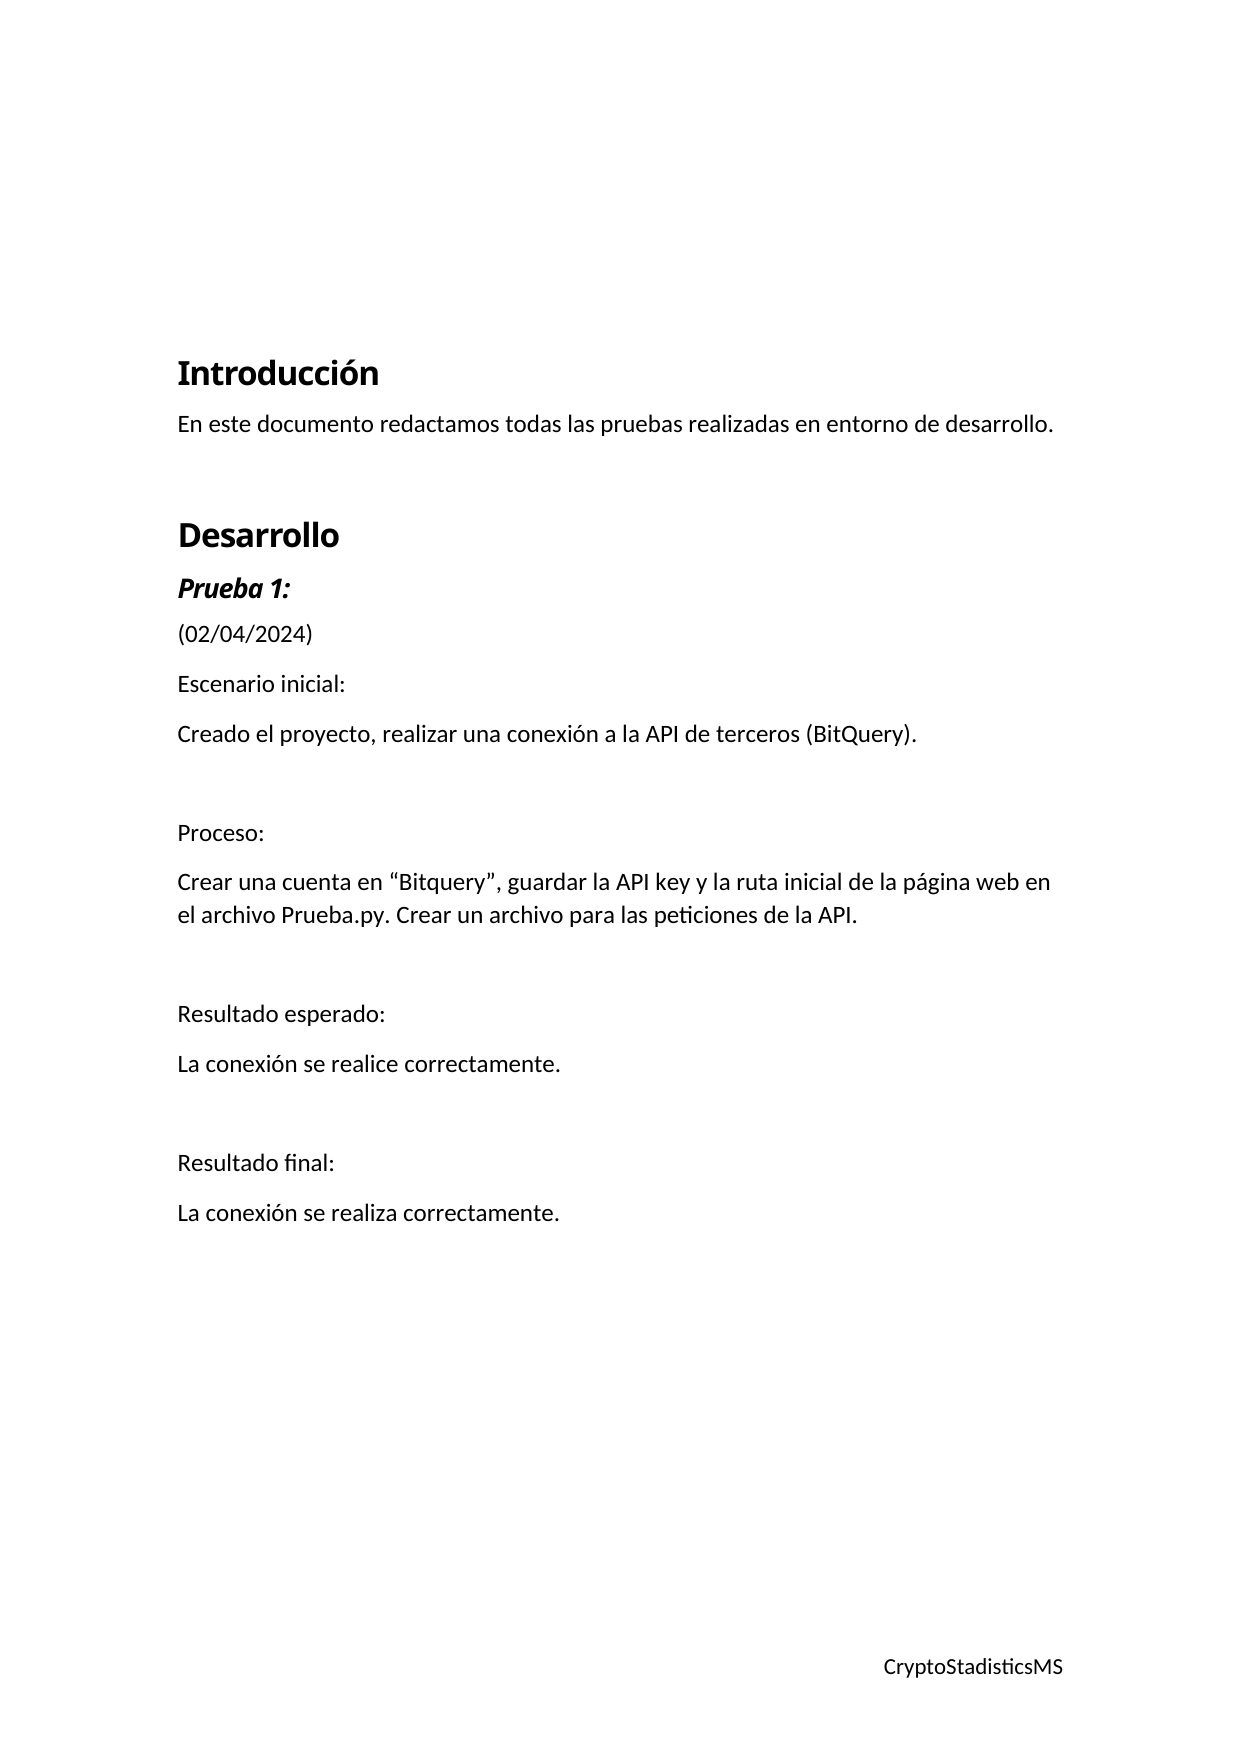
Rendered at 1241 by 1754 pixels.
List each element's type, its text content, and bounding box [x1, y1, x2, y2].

text En este documento redactamos todas las pruebas realizadas en entorno de desarrollo. [177, 408, 1063, 438]
text Proceso: [177, 817, 1063, 847]
text Crear una cuenta en “Bitquery”, guardar la API key y la ruta inicial de la página web en el archivo Prueba.py. Crear un archivo para las peticiones de la API. [177, 867, 1063, 930]
text Escenario inicial: [177, 668, 1063, 699]
text La conexión se realice correctamente. [177, 1048, 1063, 1079]
text (02/04/2024) [177, 619, 1063, 649]
text Creado el proyecto, realizar una conexión a la API de terceros (BitQuery). [177, 718, 1063, 748]
subtitle Prueba 1: [177, 569, 1063, 606]
text Resultado final: [177, 1147, 1063, 1178]
subtitle Introducción [177, 350, 1063, 396]
text Resultado esperado: [177, 999, 1063, 1029]
subtitle Desarrollo [177, 511, 1063, 557]
text La conexión se realiza correctamente. [177, 1197, 1063, 1227]
